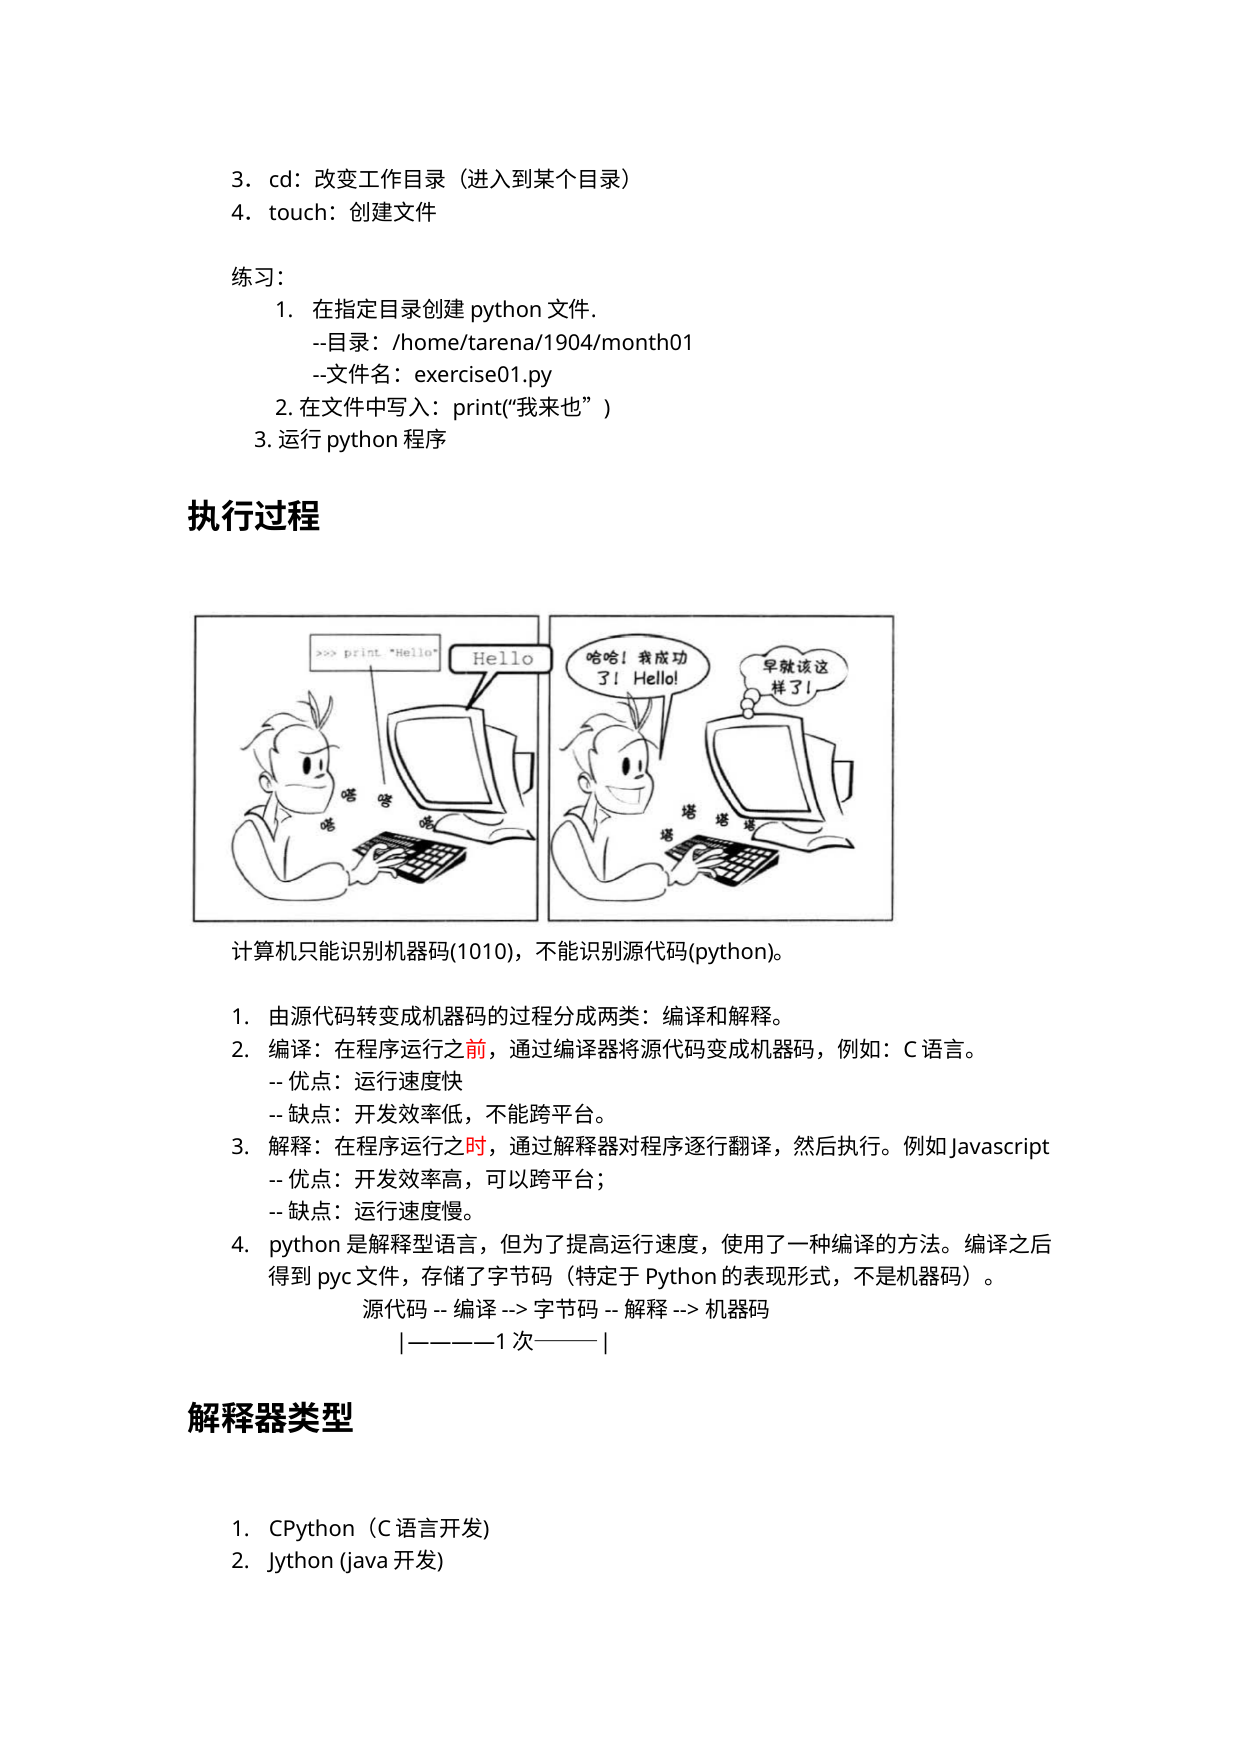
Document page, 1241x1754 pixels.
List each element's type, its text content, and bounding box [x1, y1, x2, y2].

list python是解释型语言，但为了提高运行速度，使用了一种编译的方法。编译之后得到pyc文件，存储了字节码（特定于Python的表现形式，不是机器码）。 [231, 1226, 1053, 1291]
list --目录：/home/tarena/1904/month01 [312, 324, 1053, 357]
subtitle 执行过程 [187, 482, 1053, 547]
list CPython（C语言开发) [231, 1511, 1053, 1543]
list 由源代码转变成机器码的过程分成两类：编译和解释。 [231, 999, 1053, 1031]
text -- 优点：运行速度快 [225, 1064, 1053, 1096]
list touch：创建文件 [231, 194, 1053, 227]
text 2. 在文件中写入：print(“我来也”) [231, 389, 1053, 422]
text 源代码 -- 编译 --> 字节码 -- 解释 --> 机器码 [362, 1291, 1053, 1324]
list 解释：在程序运行之时，通过解释器对程序逐行翻译，然后执行。例如Javascript [231, 1129, 1053, 1161]
text -- 优点：开发效率高，可以跨平台； [269, 1161, 1053, 1194]
list --文件名：exercise01.py [312, 357, 1053, 389]
text |————1次———| [362, 1324, 1053, 1356]
text 计算机只能识别机器码(1010)，不能识别源代码(python)。 [187, 934, 1053, 966]
list Jython (java开发) [231, 1543, 1053, 1576]
text -- 缺点：运行速度慢。 [269, 1194, 1053, 1226]
subtitle 解释器类型 [187, 1383, 1053, 1448]
list cd：改变工作目录（进入到某个目录） [231, 162, 1053, 194]
list 在指定目录创建python文件. [275, 292, 1053, 324]
text 练习： [231, 259, 1053, 292]
list 编译：在程序运行之前，通过编译器将源代码变成机器码，例如：C语言。 [231, 1031, 1053, 1064]
text 3. 运行python程序 [231, 422, 1053, 454]
picture [187, 608, 902, 930]
text -- 缺点：开发效率低，不能跨平台。 [225, 1096, 1053, 1129]
